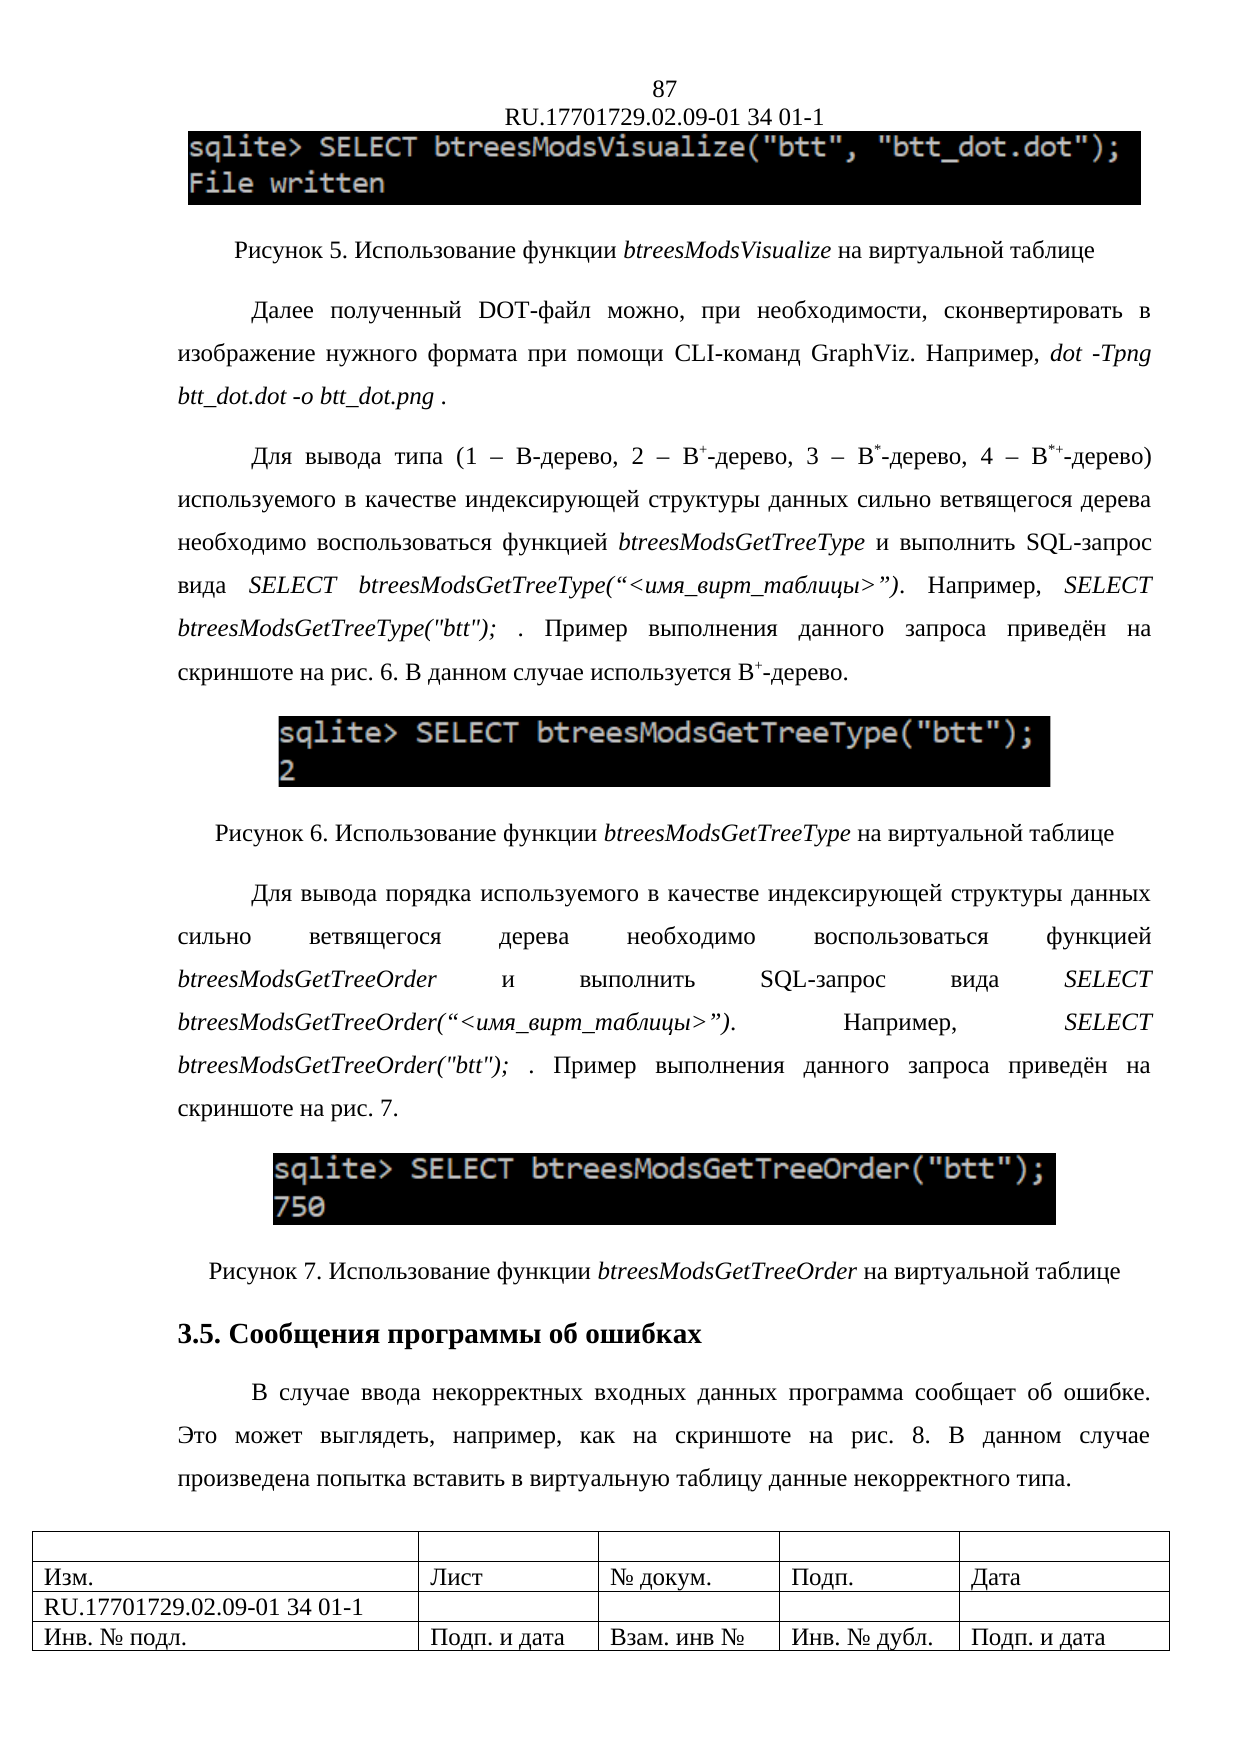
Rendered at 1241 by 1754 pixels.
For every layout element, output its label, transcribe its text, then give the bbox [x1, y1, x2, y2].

text Для вывода порядка используемого в качестве индексирующей структуры данных сильно ветвящегося дерева необходимо воспользоваться функцией btreesModsGetTreeOrder и выполнить SQL-запрос вида SELECT btreesModsGetTreeOrder(“<имя_вирт_таблицы>”). Например, SELECT btreesModsGetTreeOrder("btt"); . Пример выполнения данного запроса приведён на скриншоте на рис. 7. [177, 878, 1152, 1122]
text Далее полученный DOT-файл можно, при необходимости, сконвертировать в изображение нужного формата при помощи CLI-команд GraphViz. Например, dot -Tpng btt_dot.dot -o btt_dot.png . [177, 295, 1152, 410]
text Рисунок 5. Использование функции btreesModsVisualize на виртуальной таблице [177, 235, 1152, 264]
picture [273, 1153, 1056, 1225]
picture [278, 716, 1051, 787]
text Рисунок 7. Использование функции btreesModsGetTreeOrder на виртуальной таблице [177, 1256, 1152, 1285]
text В случае ввода некорректных входных данных программа сообщает об ошибке. Это может выглядеть, например, как на скриншоте на рис. 8. В данном случае произведена попытка вставить в виртуальную таблицу данные некорректного типа. [177, 1377, 1152, 1492]
text 3.5. Сообщения программы об ошибках [177, 1316, 1152, 1349]
text Рисунок 6. Использование функции btreesModsGetTreeType на виртуальной таблице [177, 818, 1152, 847]
picture [188, 131, 1141, 205]
text Для вывода типа (1 – B-дерево, 2 – B+-дерево, 3 – B*-дерево, 4 – B*+-дерево) используемого в качестве индексирующей структуры данных сильно ветвящегося дерева необходимо воспользоваться функцией btreesModsGetTreeType и выполнить SQL-запрос вида SELECT btreesModsGetTreeType(“<имя_вирт_таблицы>”). Например, SELECT btreesModsGetTreeType("btt"); . Пример выполнения данного запроса приведён на скриншоте на рис. 6. В данном случае используется B+-дерево. [177, 441, 1152, 685]
